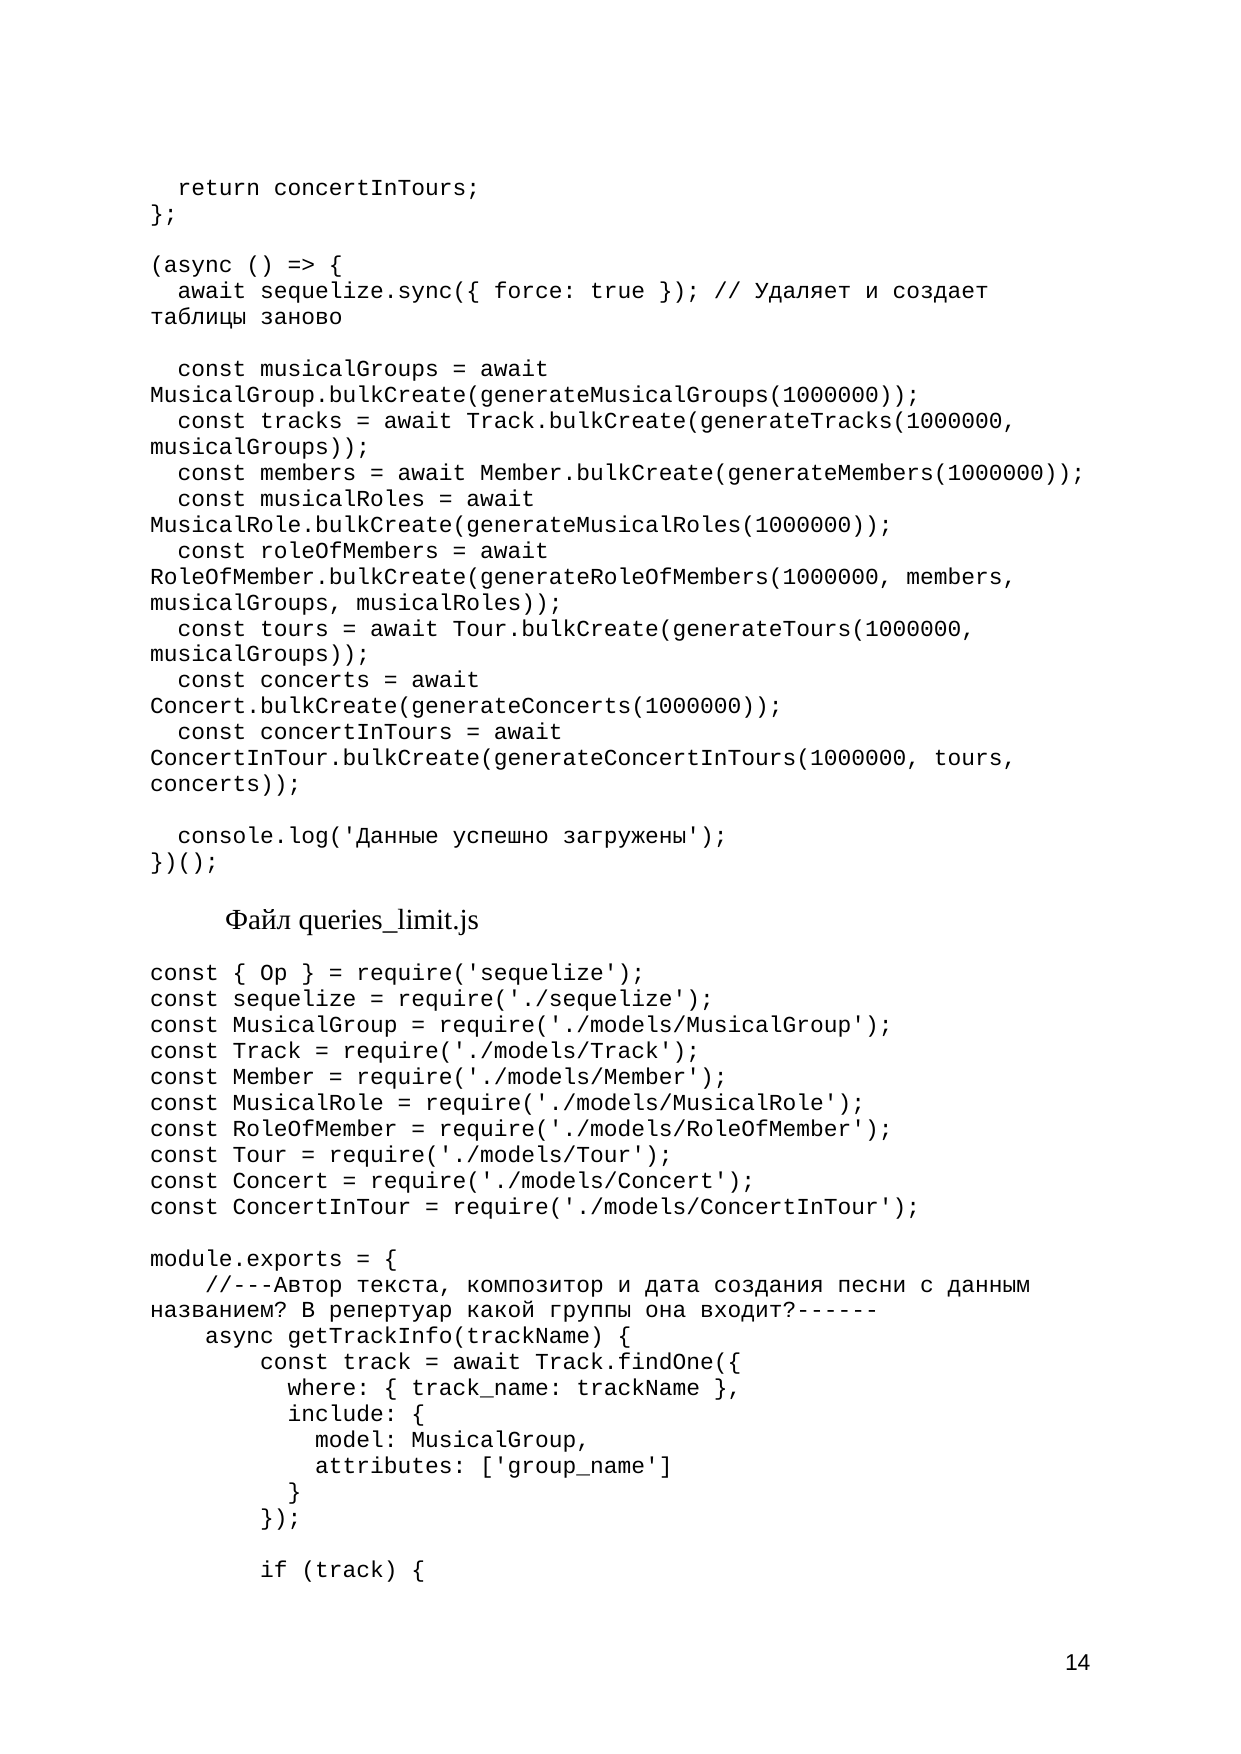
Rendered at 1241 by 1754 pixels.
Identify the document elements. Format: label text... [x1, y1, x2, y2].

text async getTrackInfo(trackName) { [150, 1325, 1090, 1351]
text if (track) { [150, 1559, 1090, 1584]
text const roleOfMembers = await RoleOfMember.bulkCreate(generateRoleOfMembers(1000000, members, musicalGroups, musicalRoles)); [150, 539, 1090, 617]
text })(); [150, 850, 1090, 876]
text await sequelize.sync({ force: true }); // Удаляет и создает таблицы заново [150, 280, 1090, 332]
text const musicalGroups = await MusicalGroup.bulkCreate(generateMusicalGroups(1000000)); [150, 357, 1090, 409]
text const MusicalRole = require('./models/MusicalRole'); [150, 1091, 1090, 1117]
text } [150, 1480, 1090, 1506]
text include: { [150, 1403, 1090, 1428]
text const MusicalGroup = require('./models/MusicalGroup'); [150, 1013, 1090, 1039]
text }); [150, 1506, 1090, 1532]
text const track = await Track.findOne({ [150, 1351, 1090, 1377]
text const Track = require('./models/Track'); [150, 1039, 1090, 1065]
text }; [150, 202, 1090, 228]
text const concertInTours = await ConcertInTour.bulkCreate(generateConcertInTours(1000000, tours, concerts)); [150, 721, 1090, 798]
text const members = await Member.bulkCreate(generateMembers(1000000)); [150, 461, 1090, 487]
text const RoleOfMember = require('./models/RoleOfMember'); [150, 1117, 1090, 1143]
text attributes: ['group_name'] [150, 1454, 1090, 1480]
text const Member = require('./models/Member'); [150, 1065, 1090, 1091]
text const sequelize = require('./sequelize'); [150, 988, 1090, 1013]
text console.log('Данные успешно загружены'); [150, 824, 1090, 850]
text const concerts = await Concert.bulkCreate(generateConcerts(1000000)); [150, 669, 1090, 721]
text where: { track_name: trackName }, [150, 1377, 1090, 1403]
text module.exports = { [150, 1247, 1090, 1273]
text const Concert = require('./models/Concert'); [150, 1169, 1090, 1195]
text const ConcertInTour = require('./models/ConcertInTour'); [150, 1195, 1090, 1221]
text const tours = await Tour.bulkCreate(generateTours(1000000, musicalGroups)); [150, 617, 1090, 669]
text const tracks = await Track.bulkCreate(generateTracks(1000000, musicalGroups)); [150, 409, 1090, 461]
text model: MusicalGroup, [150, 1428, 1090, 1454]
text const Tour = require('./models/Tour'); [150, 1143, 1090, 1169]
text return concertInTours; [150, 176, 1090, 202]
text const musicalRoles = await MusicalRole.bulkCreate(generateMusicalRoles(1000000)); [150, 487, 1090, 539]
text const { Op } = require('sequelize'); [150, 962, 1090, 988]
text (async () => { [150, 254, 1090, 280]
text Файл queries_limit.js [150, 902, 1090, 936]
text //---Автор текста, композитор и дата создания песни с данным названием? В репертуар какой группы она входит?------ [150, 1273, 1090, 1325]
